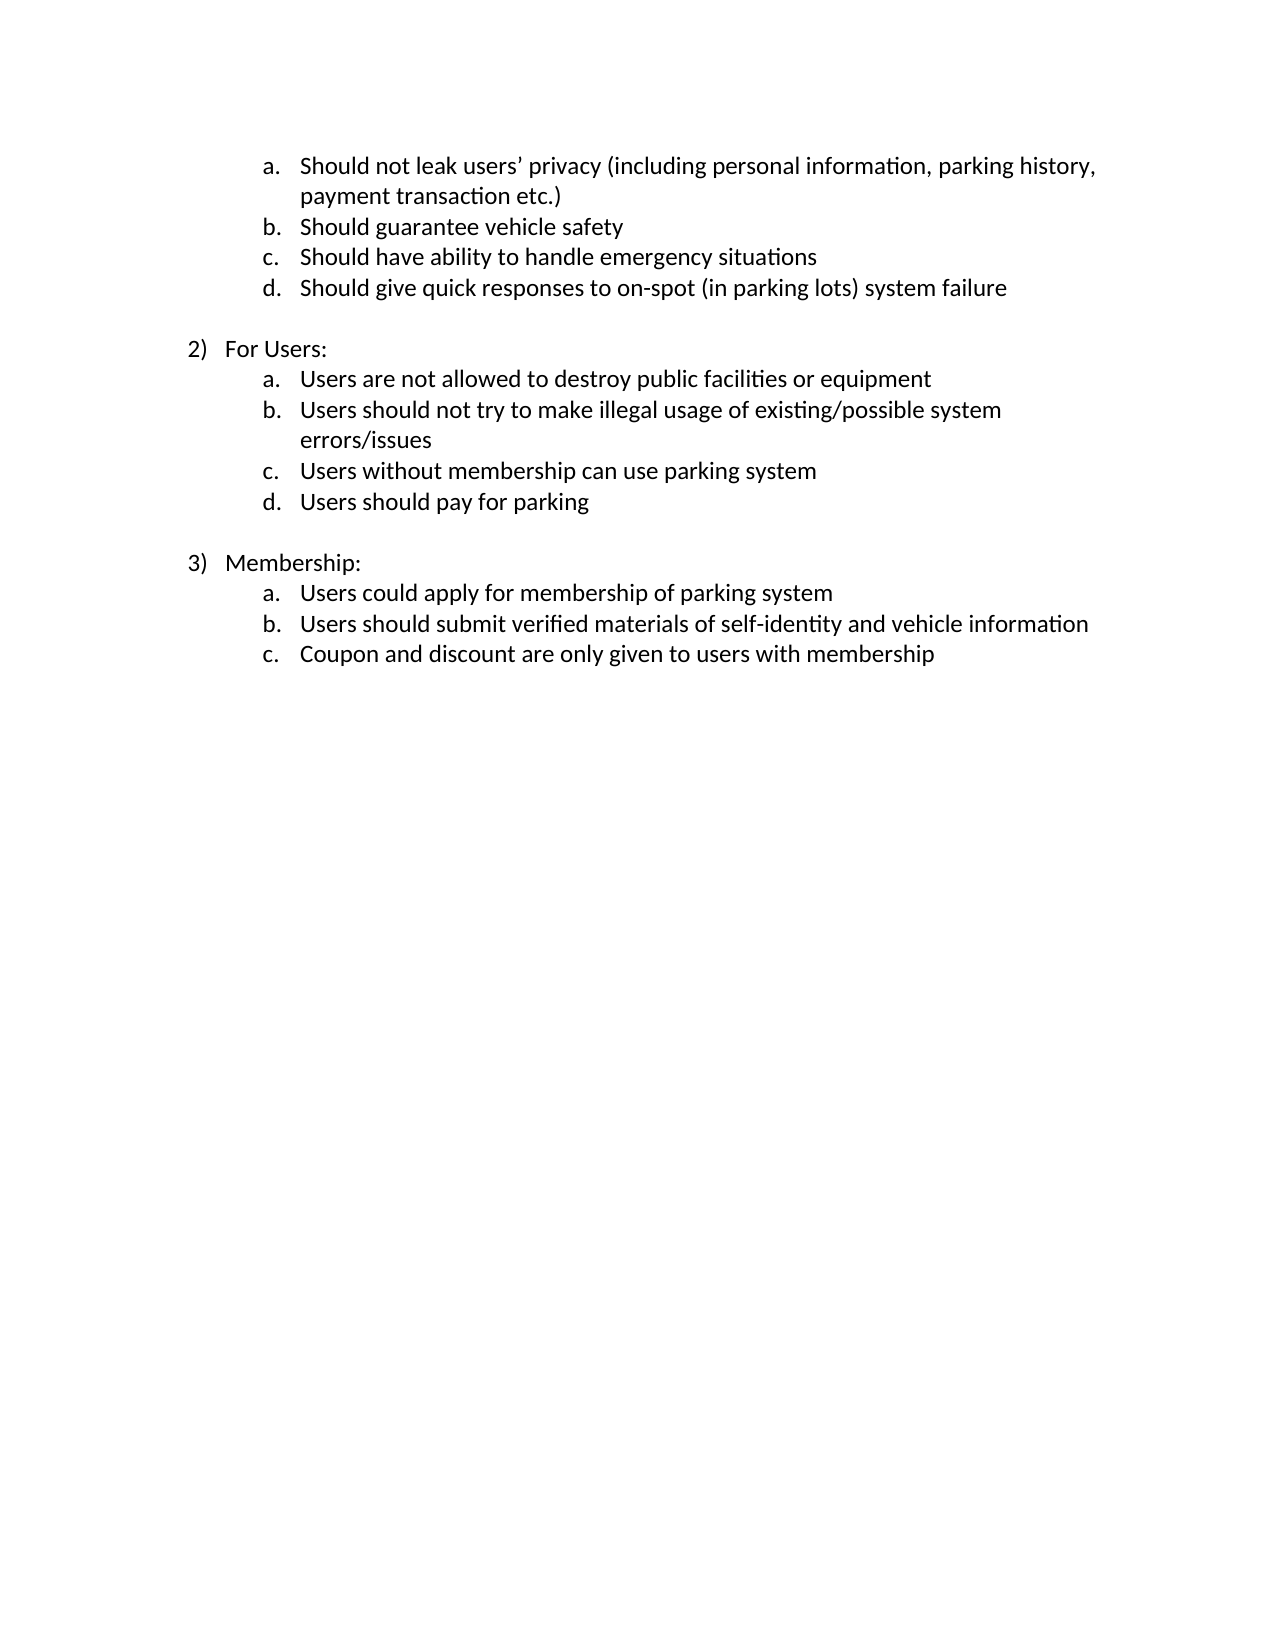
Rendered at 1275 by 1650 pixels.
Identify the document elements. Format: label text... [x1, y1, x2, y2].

list For Users: [187, 333, 1125, 364]
list Users could apply for membership of parking system [262, 577, 1125, 608]
list Should give quick responses to on-spot (in parking lots) system failure [262, 272, 1125, 303]
list Users are not allowed to destroy public facilities or equipment [262, 364, 1125, 394]
list Coupon and discount are only given to users with membership [262, 638, 1125, 669]
list Should have ability to handle emergency situations [262, 242, 1125, 272]
list Users without membership can use parking system [262, 455, 1125, 486]
list Users should pay for parking [262, 486, 1125, 516]
list Users should not try to make illegal usage of existing/possible system errors/issues [262, 394, 1125, 455]
list Should guarantee vehicle safety [262, 211, 1125, 242]
list Should not leak users’ privacy (including personal information, parking history, payment transaction etc.) [262, 150, 1125, 211]
list Users should submit verified materials of self-identity and vehicle information [262, 608, 1125, 638]
list Membership: [187, 547, 1125, 577]
